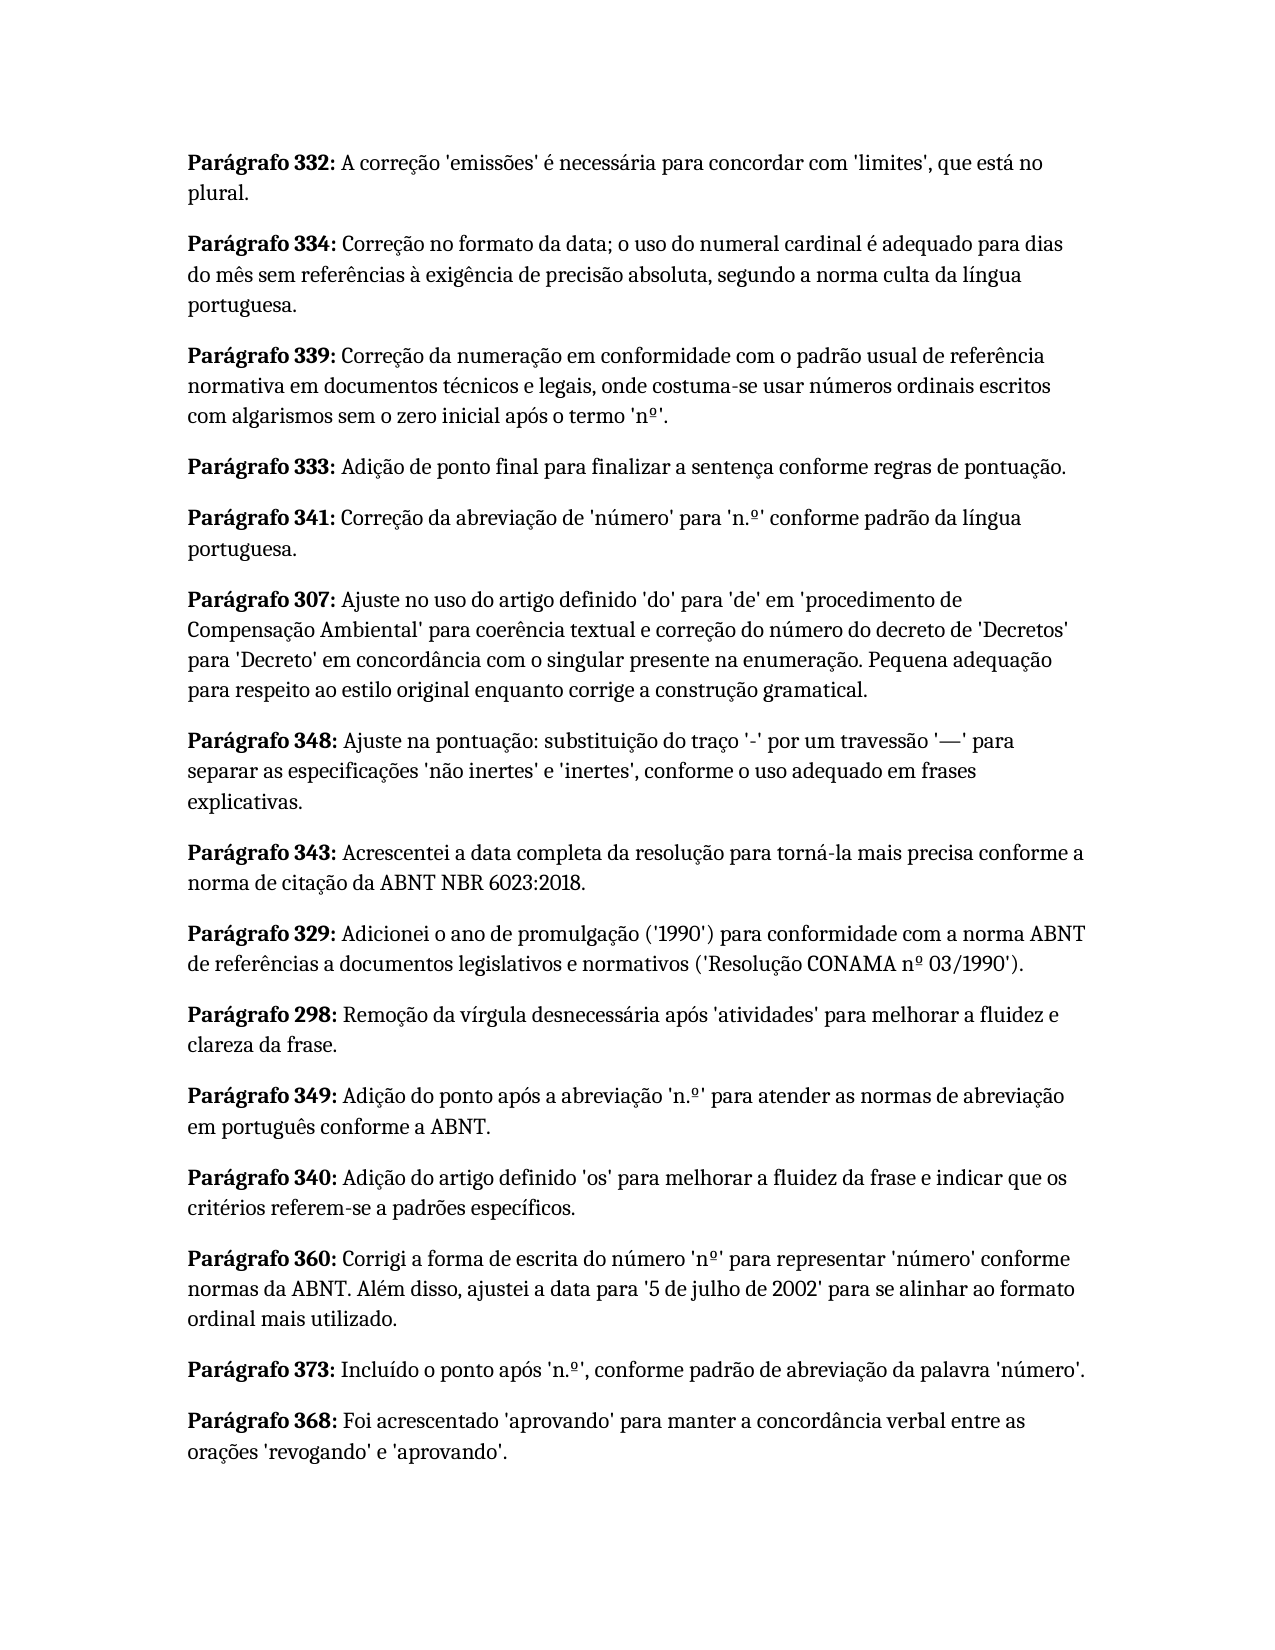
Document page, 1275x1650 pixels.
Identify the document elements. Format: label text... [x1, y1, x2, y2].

text Parágrafo 332: A correção 'emissões' é necessária para concordar com 'limites', que está no plural. [187, 150, 1087, 207]
text Parágrafo 348: Ajuste na pontuação: substituição do traço '-' por um travessão '—' para separar as especificações 'não inertes' e 'inertes', conforme o uso adequado em frases explicativas. [187, 728, 1087, 815]
text Parágrafo 360: Corrigi a forma de escrita do número 'nº' para representar 'número' conforme normas da ABNT. Além disso, ajustei a data para '5 de julho de 2002' para se alinhar ao formato ordinal mais utilizado. [187, 1246, 1087, 1333]
text Parágrafo 368: Foi acrescentado 'aprovando' para manter a concordância verbal entre as orações 'revogando' e 'aprovando'. [187, 1408, 1087, 1465]
text Parágrafo 307: Ajuste no uso do artigo definido 'do' para 'de' em 'procedimento de Compensação Ambiental' para coerência textual e correção do número do decreto de 'Decretos' para 'Decreto' em concordância com o singular presente na enumeração. Pequena adequação para respeito ao estilo original enquanto corrige a construção gramatical. [187, 586, 1087, 703]
text Parágrafo 373: Incluído o ponto após 'n.º', conforme padrão de abreviação da palavra 'número'. [187, 1357, 1087, 1384]
text Parágrafo 339: Correção da numeração em conformidade com o padrão usual de referência normativa em documentos técnicos e legais, onde costuma-se usar números ordinais escritos com algarismos sem o zero inicial após o termo 'nº'. [187, 343, 1087, 429]
text Parágrafo 333: Adição de ponto final para finalizar a sentença conforme regras de pontuação. [187, 454, 1087, 481]
text Parágrafo 343: Acrescentei a data completa da resolução para torná-la mais precisa conforme a norma de citação da ABNT NBR 6023:2018. [187, 839, 1087, 896]
text Parágrafo 341: Correção da abreviação de 'número' para 'n.º' conforme padrão da língua portuguesa. [187, 505, 1087, 562]
text Parágrafo 340: Adição do artigo definido 'os' para melhorar a fluidez da frase e indicar que os critérios referem-se a padrões específicos. [187, 1164, 1087, 1221]
text Parágrafo 349: Adição do ponto após a abreviação 'n.º' para atender as normas de abreviação em português conforme a ABNT. [187, 1083, 1087, 1140]
text Parágrafo 329: Adicionei o ano de promulgação ('1990') para conformidade com a norma ABNT de referências a documentos legislativos e normativos ('Resolução CONAMA nº 03/1990'). [187, 921, 1087, 977]
text Parágrafo 298: Remoção da vírgula desnecessária após 'atividades' para melhorar a fluidez e clareza da frase. [187, 1002, 1087, 1059]
text Parágrafo 334: Correção no formato da data; o uso do numeral cardinal é adequado para dias do mês sem referências à exigência de precisão absoluta, segundo a norma culta da língua portuguesa. [187, 231, 1087, 318]
